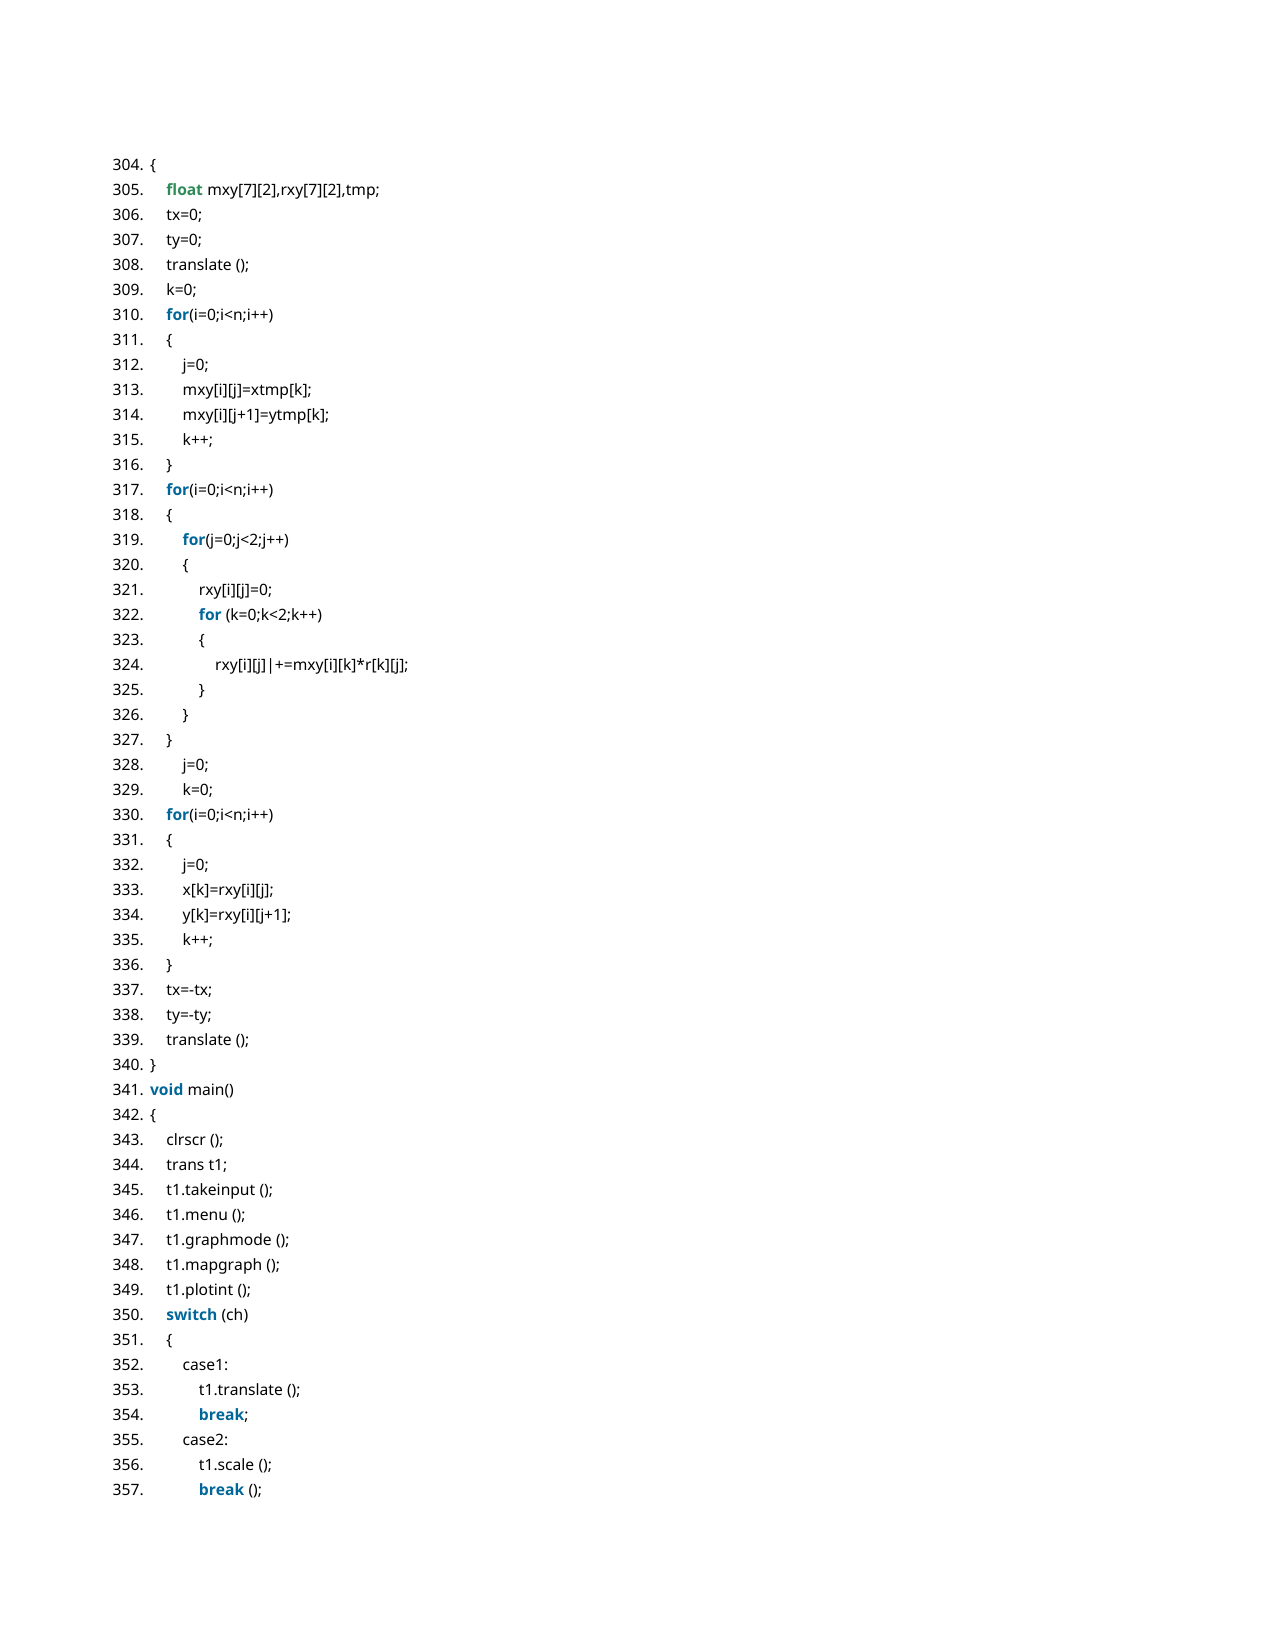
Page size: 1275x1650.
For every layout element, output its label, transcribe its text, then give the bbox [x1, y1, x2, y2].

list tx=0; [112, 200, 1125, 225]
list translate (); [112, 250, 1125, 275]
list t1.menu (); [112, 1200, 1125, 1225]
list t1.mapgraph (); [112, 1250, 1125, 1275]
list { [112, 825, 1125, 850]
list rxy[i][j]=0; [112, 575, 1125, 600]
list for(i=0;i<n;i++) [112, 300, 1125, 325]
list t1.scale (); [112, 1450, 1125, 1475]
list { [112, 1325, 1125, 1350]
list break; [112, 1400, 1125, 1425]
list y[k]=rxy[i][j+1]; [112, 900, 1125, 925]
list float mxy[7][2],rxy[7][2],tmp; [112, 175, 1125, 200]
list } [112, 725, 1125, 750]
list j=0; [112, 350, 1125, 375]
list } [112, 700, 1125, 725]
list translate (); [112, 1025, 1125, 1050]
list t1.graphmode (); [112, 1225, 1125, 1250]
list ty=-ty; [112, 1000, 1125, 1025]
list mxy[i][j]=xtmp[k]; [112, 375, 1125, 400]
list for (k=0;k<2;k++) [112, 600, 1125, 625]
list } [112, 450, 1125, 475]
list { [112, 550, 1125, 575]
list t1.takeinput (); [112, 1175, 1125, 1200]
list x[k]=rxy[i][j]; [112, 875, 1125, 900]
list clrscr (); [112, 1125, 1125, 1150]
list for(i=0;i<n;i++) [112, 800, 1125, 825]
list break (); [112, 1475, 1125, 1500]
list rxy[i][j]|+=mxy[i][k]*r[k][j]; [112, 650, 1125, 675]
list t1.plotint (); [112, 1275, 1125, 1300]
list k++; [112, 925, 1125, 950]
list { [112, 150, 1125, 175]
list case1: [112, 1350, 1125, 1375]
list for(i=0;i<n;i++) [112, 475, 1125, 500]
list k=0; [112, 775, 1125, 800]
list } [112, 950, 1125, 975]
list { [112, 500, 1125, 525]
list j=0; [112, 750, 1125, 775]
list ty=0; [112, 225, 1125, 250]
list { [112, 1100, 1125, 1125]
list trans t1; [112, 1150, 1125, 1175]
list mxy[i][j+1]=ytmp[k]; [112, 400, 1125, 425]
list { [112, 625, 1125, 650]
list switch (ch) [112, 1300, 1125, 1325]
list k=0; [112, 275, 1125, 300]
list for(j=0;j<2;j++) [112, 525, 1125, 550]
list void main() [112, 1075, 1125, 1100]
list k++; [112, 425, 1125, 450]
list j=0; [112, 850, 1125, 875]
list case2: [112, 1425, 1125, 1450]
list } [112, 1050, 1125, 1075]
list tx=-tx; [112, 975, 1125, 1000]
list t1.translate (); [112, 1375, 1125, 1400]
list { [112, 325, 1125, 350]
list } [112, 675, 1125, 700]
